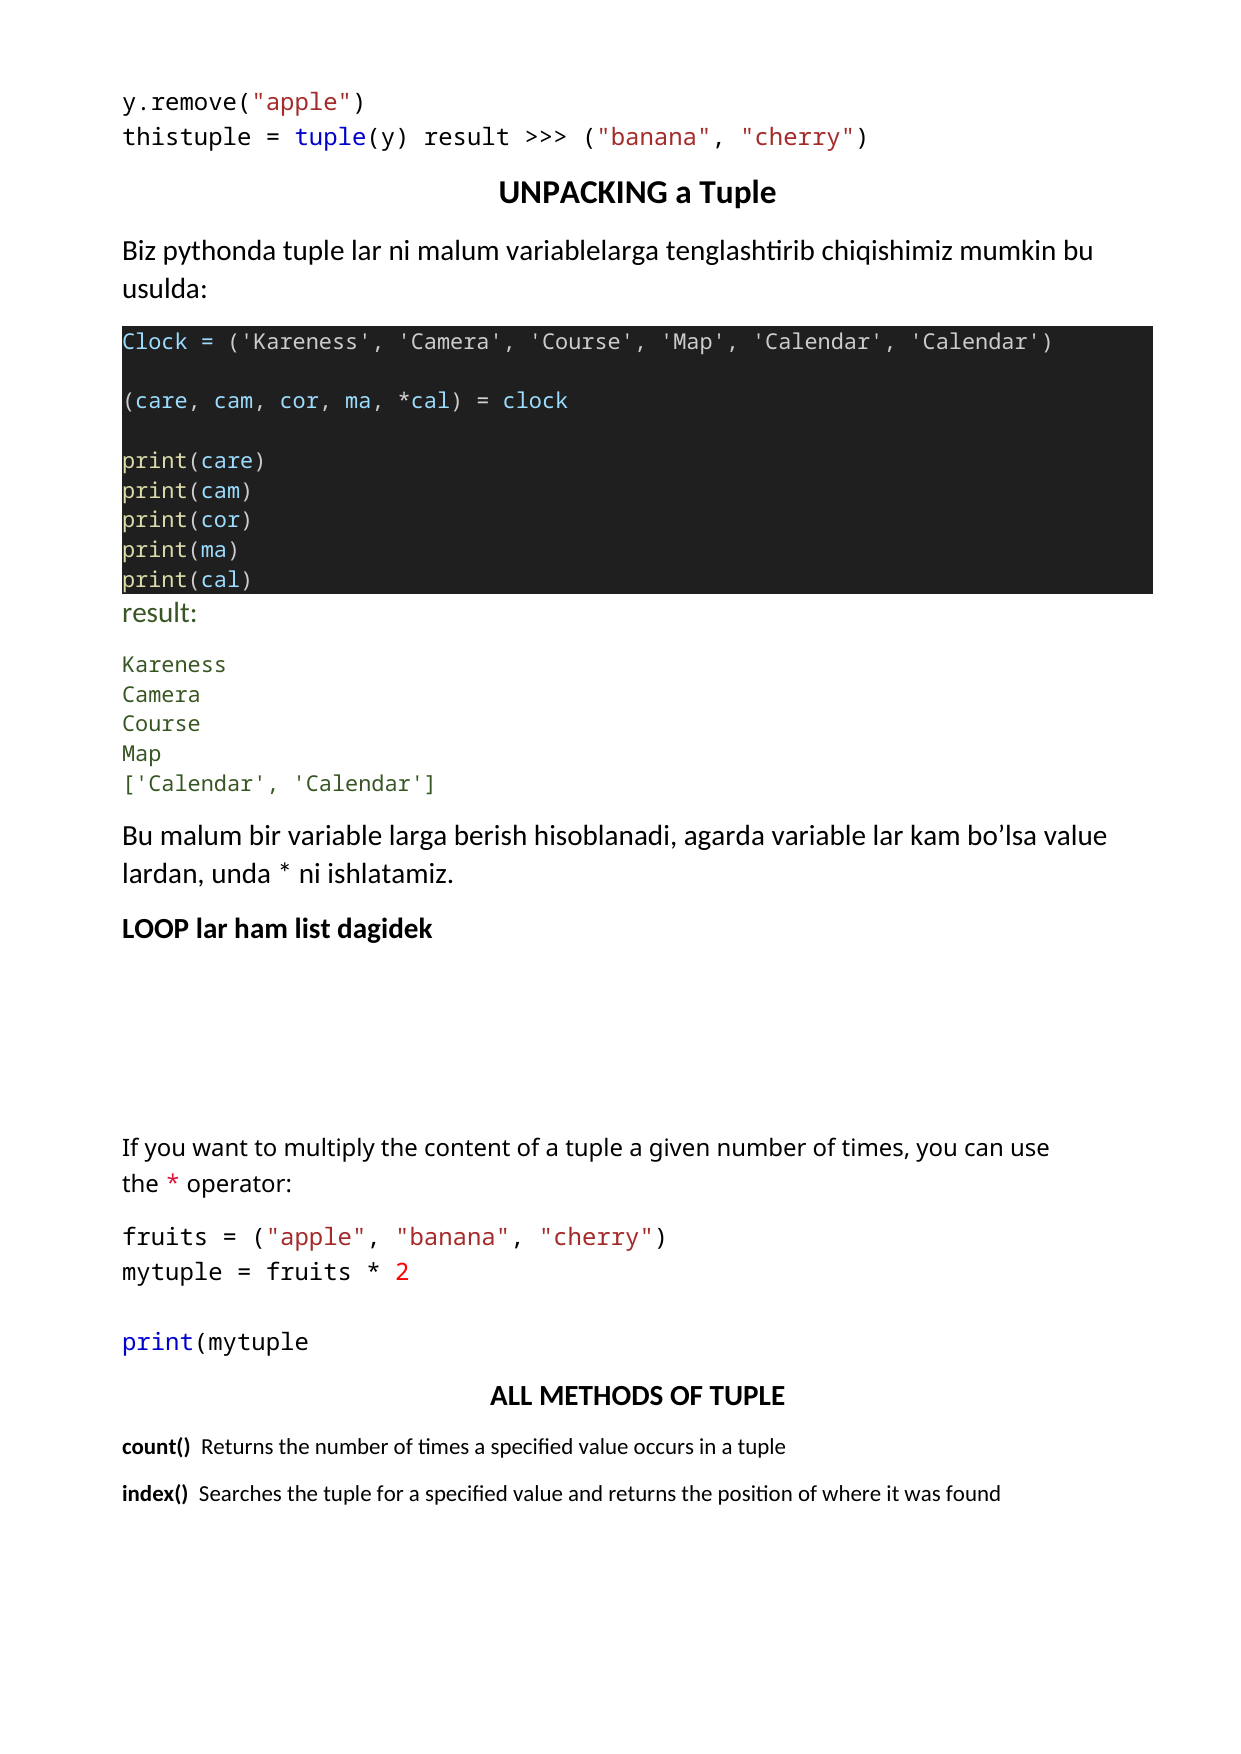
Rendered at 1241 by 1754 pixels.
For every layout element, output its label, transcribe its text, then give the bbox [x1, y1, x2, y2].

text fruits = ("apple", "banana", "cherry") mytuple = fruits * 2 print(mytuple [122, 1219, 1153, 1358]
text LOOP lar ham list dagidek [122, 910, 1153, 946]
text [122, 84, 1153, 152]
text Bu malum bir variable larga berish hisoblanadi, agarda variable lar kam bo’lsa value lardan, unda * ni ishlatamiz. [122, 817, 1153, 891]
text If you want to multiply the content of a tuple a given number of times, you can use the * operator: [122, 1131, 1153, 1200]
text Course [122, 708, 1153, 738]
text print(ma) [122, 534, 1153, 564]
text Map [122, 738, 1153, 768]
text print(cam) [122, 474, 1153, 504]
text ['Calendar', 'Calendar'] [122, 768, 1153, 798]
text print(care) [122, 445, 1153, 474]
text count() Returns the number of times a specified value occurs in a tuple [122, 1432, 1153, 1460]
text print(cor) [122, 504, 1153, 534]
text Camera [122, 679, 1153, 708]
text Clock = ('Kareness', 'Camera', 'Course', 'Map', 'Calendar', 'Calendar') [122, 326, 1153, 355]
text ALL METHODS OF TUPLE [122, 1377, 1153, 1413]
text Kareness [122, 649, 1153, 679]
text print(cal) [122, 564, 1153, 594]
text index() Searches the tuple for a specified value and returns the position of where it was found [122, 1479, 1153, 1507]
text (care, cam, cor, ma, *cal) = clock [122, 385, 1153, 415]
text result: [122, 594, 1153, 629]
text Biz pythonda tuple lar ni malum variablelarga tenglashtirib chiqishimiz mumkin bu usulda: [122, 232, 1153, 306]
text UNPACKING a Tuple [122, 171, 1153, 212]
